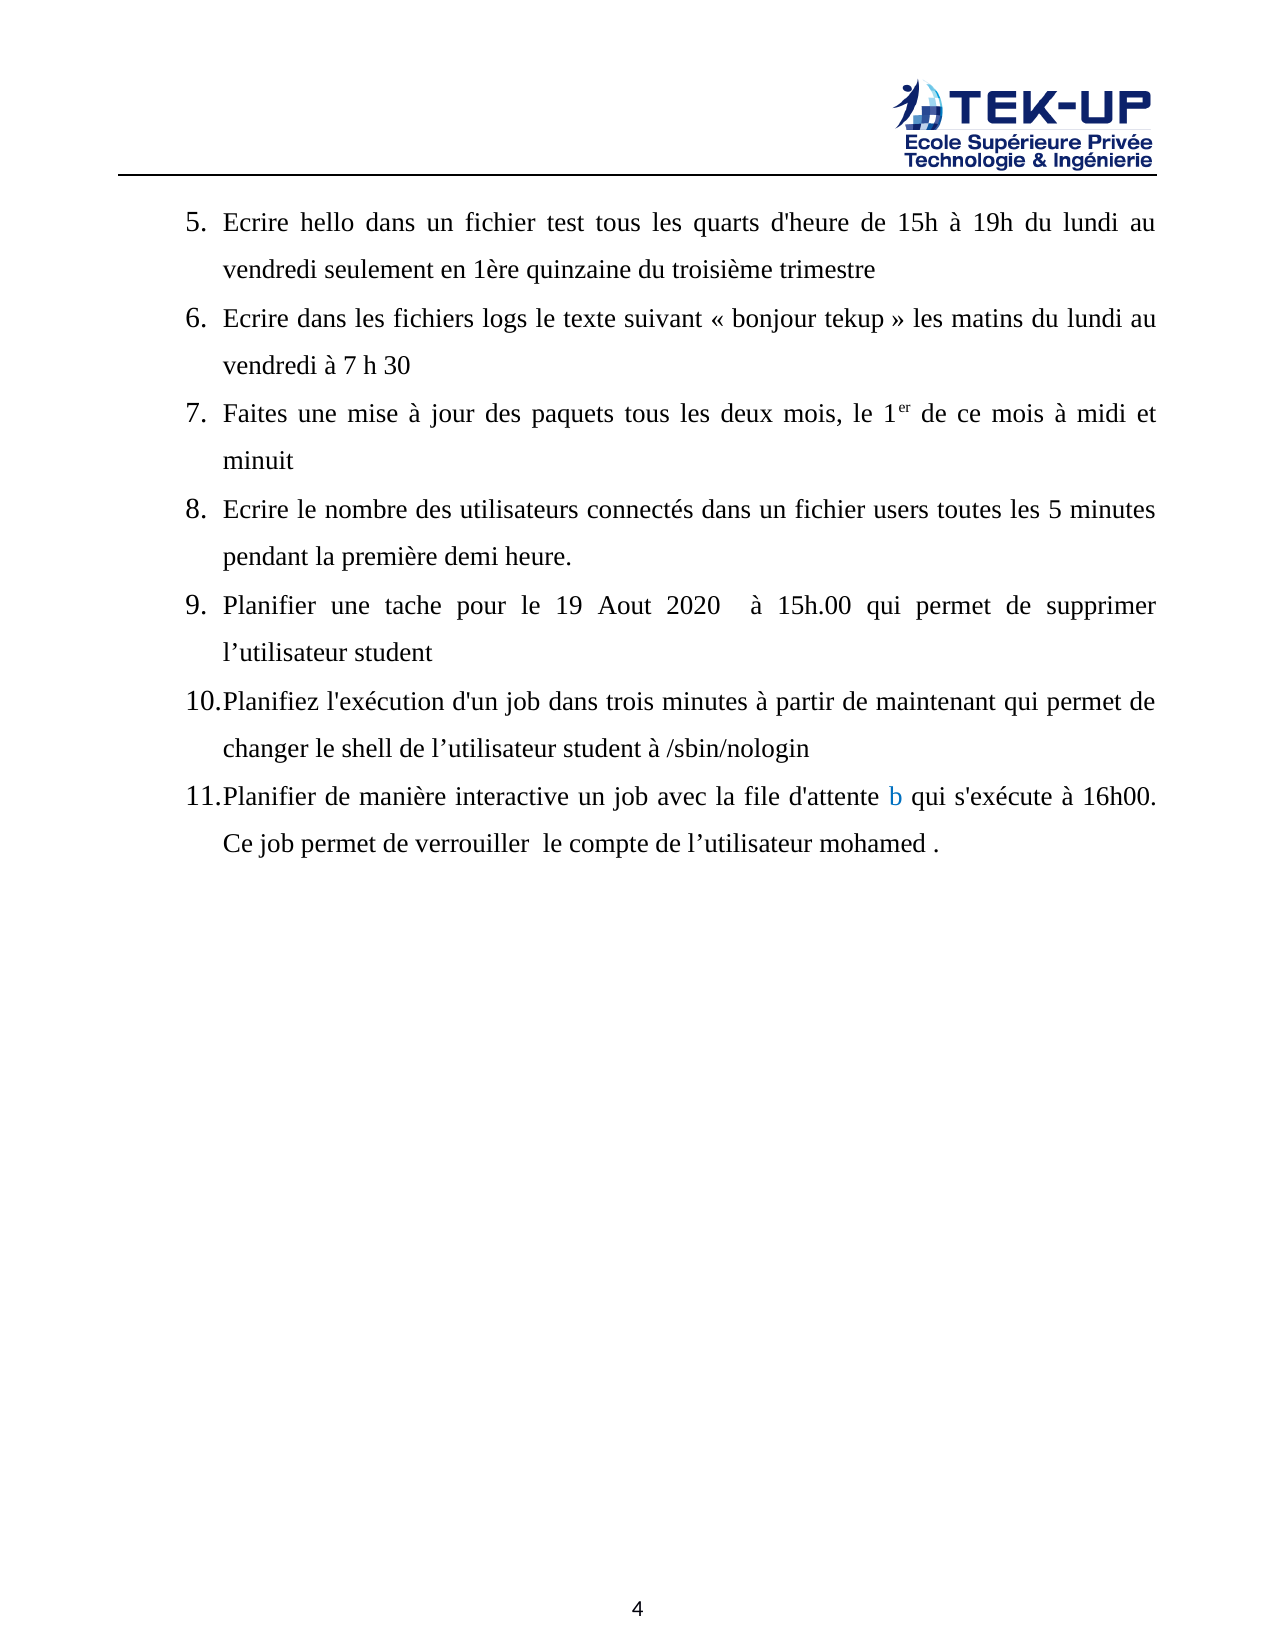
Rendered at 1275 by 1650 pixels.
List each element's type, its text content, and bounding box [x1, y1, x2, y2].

list Planifier de manière interactive un job avec la file d'attente b qui s'exécute à 16h00. Ce job permet de verrouiller le compte de l’utilisateur mohamed . [185, 778, 1157, 858]
list Ecrire hello dans un fichier test tous les quarts d'heure de 15h à 19h du lundi au vendredi seulement en 1ère quinzaine du troisième trimestre [185, 204, 1157, 284]
list Planifier une tache pour le 19 Aout 2020 à 15h.00 qui permet de supprimer l’utilisateur student [185, 587, 1157, 667]
picture [886, 73, 1157, 173]
list Planifiez l'exécution d'un job dans trois minutes à partir de maintenant qui permet de changer le shell de l’utilisateur student à /sbin/nologin [185, 683, 1157, 763]
list Ecrire le nombre des utilisateurs connectés dans un fichier users toutes les 5 minutes pendant la première demi heure. [185, 491, 1157, 571]
list Faites une mise à jour des paquets tous les deux mois, le 1er de ce mois à midi et minuit [185, 395, 1157, 476]
list Ecrire dans les fichiers logs le texte suivant « bonjour tekup » les matins du lundi au vendredi à 7 h 30 [185, 300, 1157, 380]
